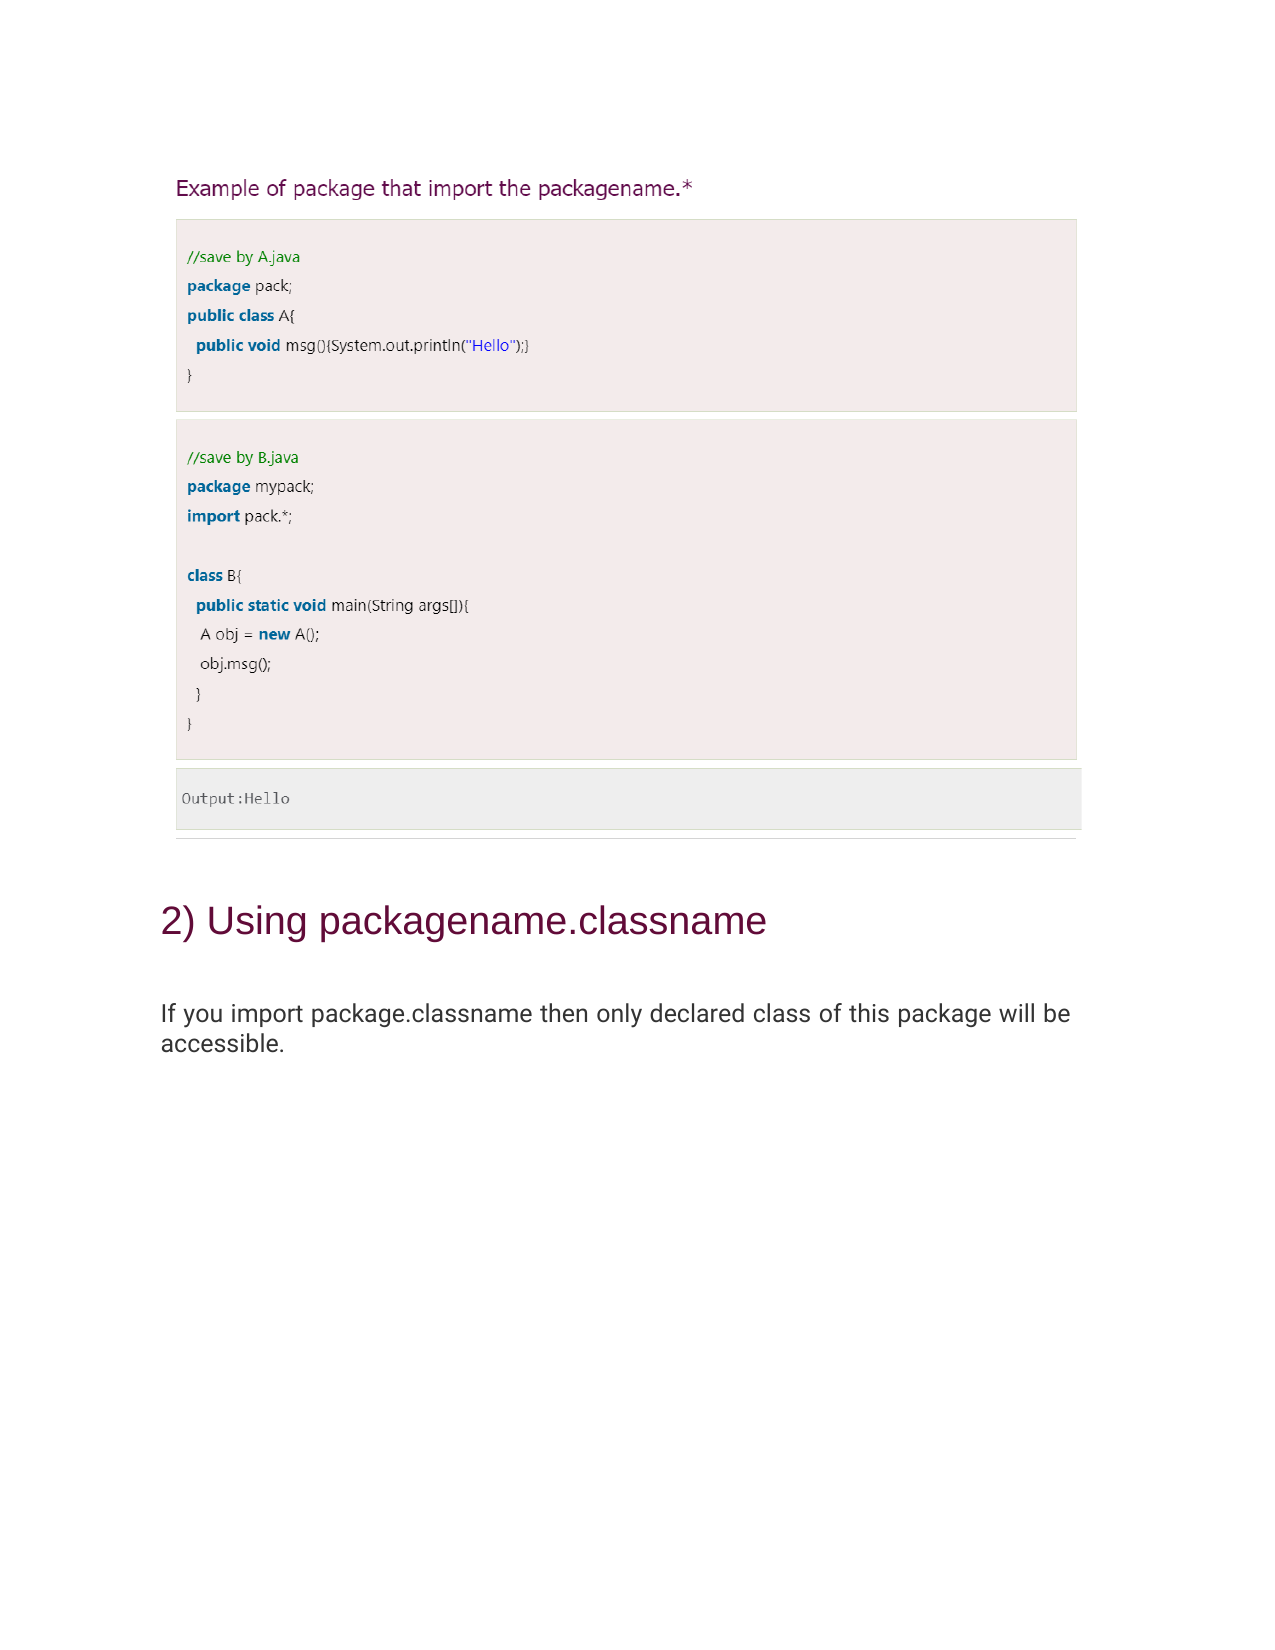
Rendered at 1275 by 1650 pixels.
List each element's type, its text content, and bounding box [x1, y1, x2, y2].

picture [160, 160, 1082, 854]
table_header The -d is a switch that tells the compiler where to put the class file i.e. it represents destination. The . represents the current folder. How to access package from another package? There are three ways to access the package from outside the package. import package.*; import package.classname; fully qualified name. 1) Using packagename.* If you use package.* then all the classes and interfaces of this package will be accessible but not subpackages. The import keyword is used to make the classes and interface of another package accessible to the current package. 2) Using packagename.classname If you import package.classname then only declared class of this package will be accessible. 3) Using fully qualified name If you use fully qualified name then only declared class of this package will be accessible. Now there is no need to import. But you need to use fully qualified name every time when you are accessing the class or interface. It is generally used when two packages have same class name e.g. java.util and java.sql packages contain Date class. NOTE : If you import a package, subpackages will not be imported. If you import a package, all the classes and interface of that package will be imported excluding the classes and interfaces of the subpackages. Hence, you need to import the subpackage as well. Subpackage in java Package inside the package is called the subpackage. It should be created to categorize the package further. Let's take an example, Sun Microsystem has definded a package named java that contains many classes like System, String, Reader, Writer, Socket etc. These classes represent a particular group e.g. Reader and Writer classes are for Input/Output operation, Socket and ServerSocket classes are for networking etc and so on. So, Sun has subcategorized the java package into subpackages such as lang, net, io etc. and put the Input/Output related classes in io package, Server and ServerSocket classes in net packages and so on. The standard of defining package is domain.company.package e.g. com.javatpoint.bean or org.sssit.dao. How to send the class file to another directory or drive? There is a scenario, I want to put the class file of A.java source file in classes folder of c: drive. For example: To Compile: e:\sources> javac -d c:\classes Simple.java To Run: Another way to run this program by -classpath switch of java: The -classpath switch can be used with javac and java tool. To run this program from e:\source directory, you can use -classpath switch of java that tells where to look for class file. For example: e:\sources> java -classpath c:\classes mypack.Simple Output:Welcome to package How to put two public classes in a package? //save as A.java package javatpoint; public class A{} //save as B.java package javatpoint; public class B{} [150, 150, 1082, 1120]
